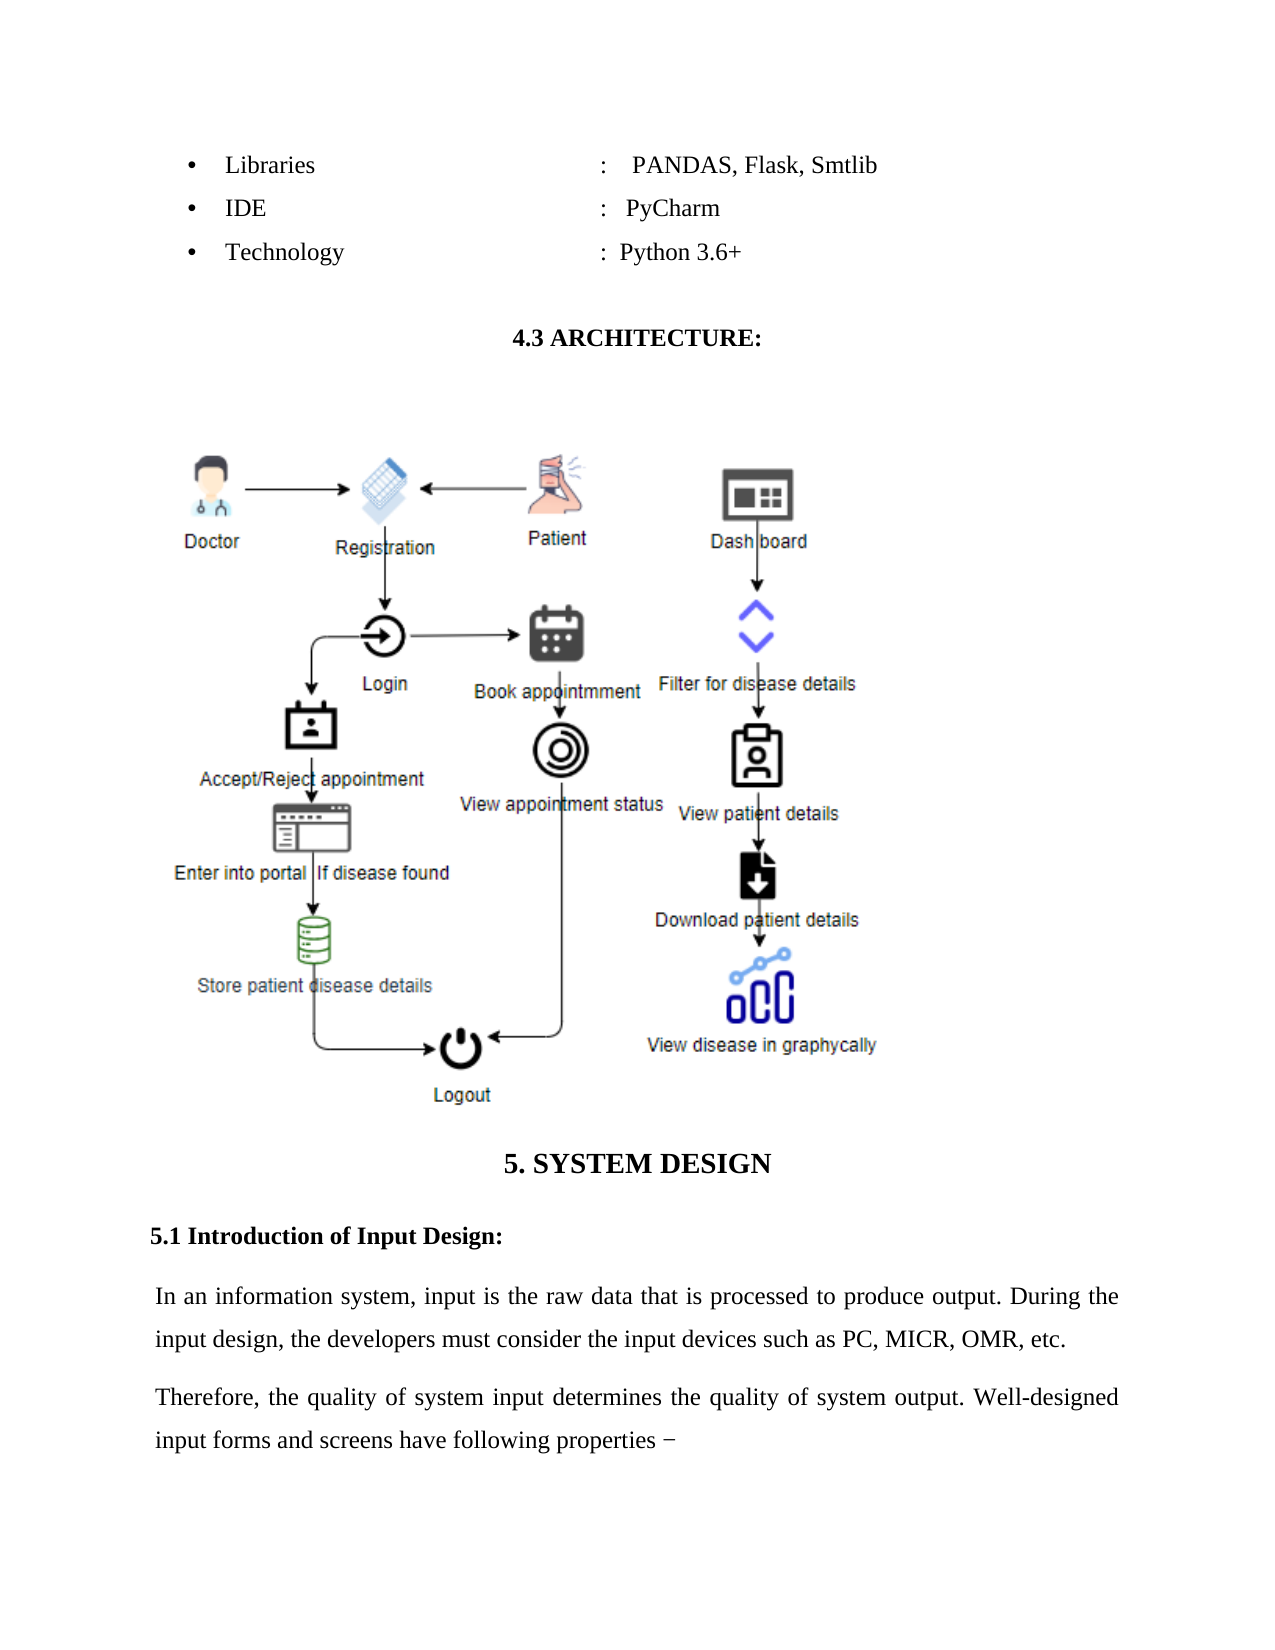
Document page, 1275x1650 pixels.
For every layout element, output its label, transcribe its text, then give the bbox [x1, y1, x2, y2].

text 4.3 ARCHITECTURE: [150, 323, 1125, 352]
text In an information system, input is the raw data that is processed to produce output. During the input design, the developers must consider the input devices such as PC, MICR, OMR, etc. [155, 1281, 1120, 1353]
list Libraries : PANDAS, Flask, Smtlib [187, 150, 1125, 179]
text 5. SYSTEM DESIGN [150, 1146, 1125, 1179]
text Therefore, the quality of system input determines the quality of system output. Well-designed input forms and screens have following properties − [155, 1382, 1120, 1454]
picture [150, 442, 927, 1127]
list IDE : PyCharm [187, 193, 1125, 222]
text 5.1 Introduction of Input Design: [150, 1221, 1125, 1250]
list Technology : Python 3.6+ [187, 236, 1125, 265]
